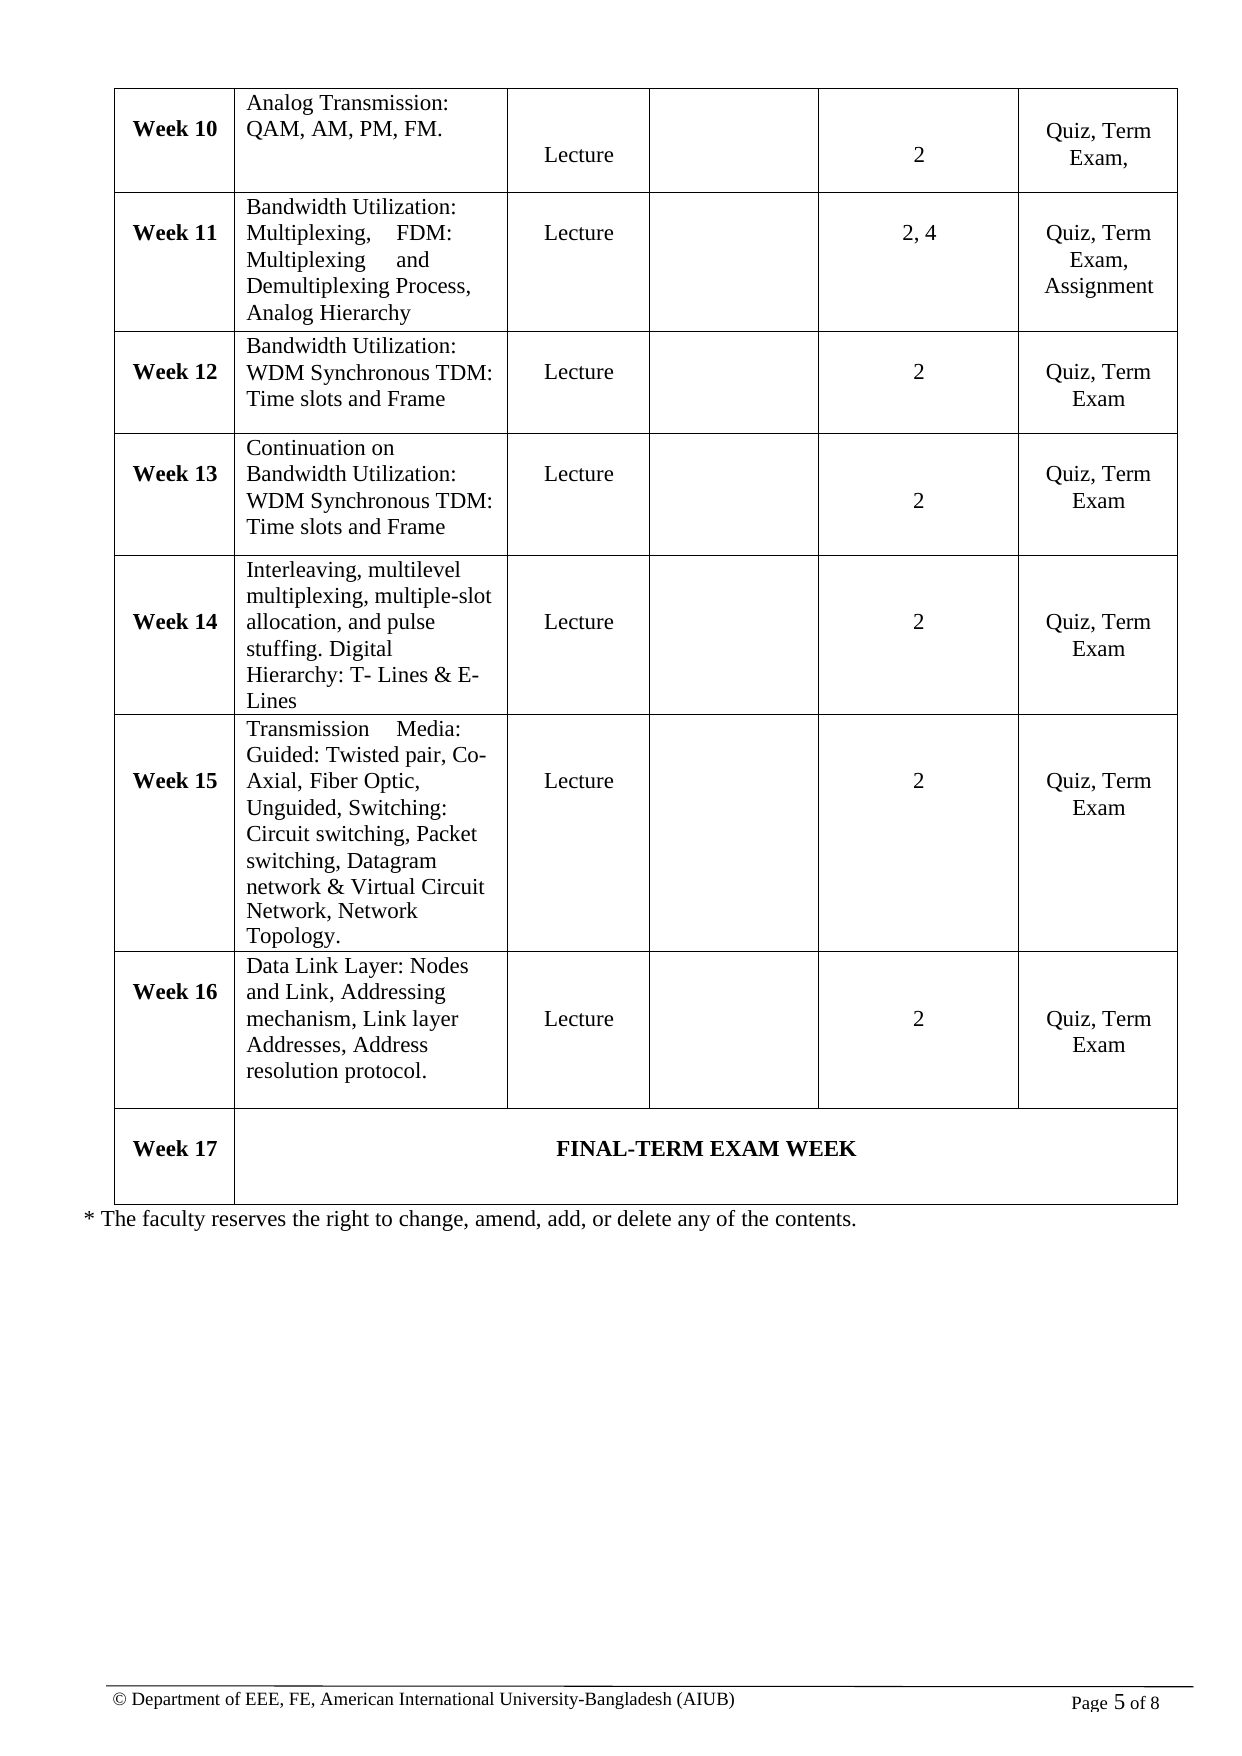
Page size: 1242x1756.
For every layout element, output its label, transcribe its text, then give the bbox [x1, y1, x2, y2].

table_cell Lecture [508, 193, 649, 331]
table_cell 2 [819, 332, 1018, 433]
table_cell Quiz, Term Exam, Assignment [1019, 193, 1177, 331]
table_cell Quiz, Term Exam [1019, 434, 1177, 554]
table_cell Week 11 [115, 193, 234, 331]
table_cell Week 17 [115, 1109, 234, 1204]
table_cell 2 [819, 89, 1018, 192]
table_cell Lecture [508, 952, 649, 1108]
table_cell Week 13 [115, 434, 234, 554]
table_cell [650, 434, 818, 554]
table_cell Bandwidth Utilization: Multiplexing, FDM: Multiplexing and Demultiplexing Process, Analog Hierarchy [235, 193, 507, 331]
table_cell Quiz, Term Exam [1019, 556, 1177, 714]
table_cell Lecture [508, 434, 649, 554]
table_cell Lecture [508, 332, 649, 433]
table_cell FINAL-TERM EXAM WEEK [235, 1109, 1177, 1204]
table_cell Week 10 [115, 89, 234, 192]
table_cell 2 [819, 715, 1018, 951]
table_cell Lecture [508, 715, 649, 951]
table_cell Data Link Layer: Nodes and Link, Addressing mechanism, Link layer Addresses, Address resolution protocol. [235, 952, 507, 1108]
table_cell Analog Transmission: QAM, AM, PM, FM. [235, 89, 507, 192]
table_cell Week 16 [115, 952, 234, 1108]
table_cell Bandwidth Utilization: WDM Synchronous TDM: Time slots and Frame [235, 332, 507, 433]
table_cell Lecture [508, 556, 649, 714]
table_cell Lecture [508, 89, 649, 192]
table_cell Week 14 [115, 556, 234, 714]
table_cell 2 [819, 556, 1018, 714]
table_cell 2 [819, 952, 1018, 1108]
table_cell 2, 4 [819, 193, 1018, 331]
table_cell [650, 556, 818, 714]
table_cell Interleaving, multilevel multiplexing, multiple-slot allocation, and pulse stuffing. Digital Hierarchy: T- Lines & E-Lines [235, 556, 507, 714]
table_cell Quiz, Term Exam, [1019, 89, 1177, 192]
table_cell Continuation on Bandwidth Utilization: WDM Synchronous TDM: Time slots and Frame [235, 434, 507, 554]
table_cell Transmission Media: Guided: Twisted pair, Co- Axial, Fiber Optic, Unguided, Switching: Circuit switching, Packet switching, Datagram network & Virtual Circuit Network, Network Topology. [235, 715, 507, 951]
table_cell [650, 193, 818, 331]
table_cell Quiz, Term Exam [1019, 715, 1177, 951]
text * The faculty reserves the right to change, amend, add, or delete any of the contents. [83, 1206, 1198, 1232]
table_cell 2 [819, 434, 1018, 554]
table_cell Quiz, Term Exam [1019, 332, 1177, 433]
table_cell [650, 715, 818, 951]
table_cell [650, 952, 818, 1108]
table_cell Quiz, Term Exam [1019, 952, 1177, 1108]
table_cell [650, 332, 818, 433]
table_cell [650, 89, 818, 192]
table_cell Week 12 [115, 332, 234, 433]
table_cell Week 15 [115, 715, 234, 951]
